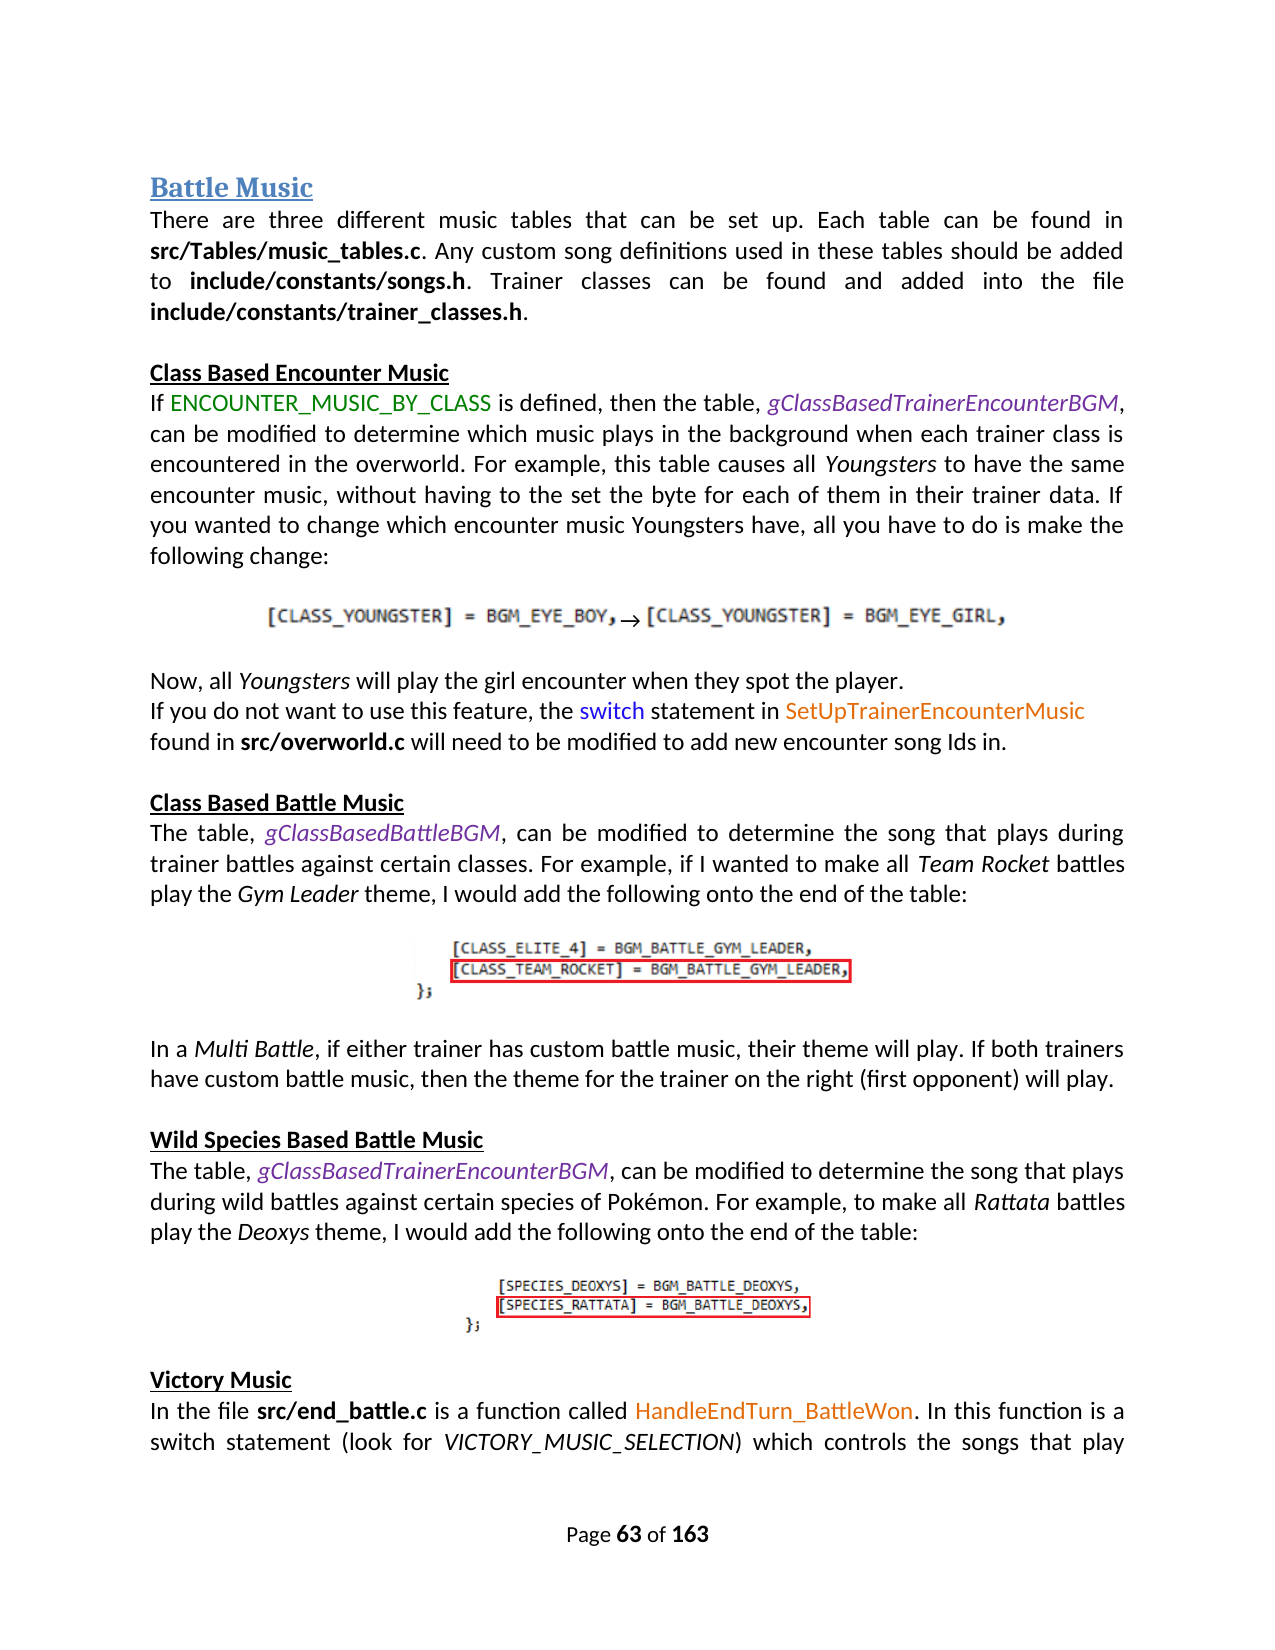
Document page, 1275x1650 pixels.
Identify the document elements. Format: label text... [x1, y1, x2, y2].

text Class Based Battle Music [150, 787, 1125, 817]
picture [646, 605, 1008, 629]
text In a Multi Battle, if either trainer has custom battle music, their theme will play. If both trainers have custom battle music, then the theme for the trainer on the right (first opponent) will play. [150, 1033, 1125, 1094]
picture [464, 1277, 811, 1335]
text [150, 1395, 1125, 1456]
text Now, all Youngsters will play the girl encounter when they spot the player. [150, 665, 1125, 695]
text Class Based Encounter Music [150, 357, 1125, 387]
text Wild Species Based Battle Music [150, 1124, 1125, 1155]
text There are three different music tables that can be set up. Each table can be found in src/Tables/music_tables.c. Any custom song definitions used in these tables should be added to include/constants/songs.h. Trainer classes can be found and added into the file include/constants/trainer_classes.h. [150, 204, 1125, 326]
picture [414, 939, 861, 1003]
text Victory Music [150, 1365, 1125, 1395]
text The table, gClassBasedBattleBGM, can be modified to determine the song that plays during trainer battles against certain classes. For example, if I wanted to make all Team Rocket battles play the Gym Leader theme, I would add the following onto the end of the table: [150, 817, 1125, 909]
text If ENCOUNTER_MUSIC_BY_CLASS is defined, then the table, gClassBasedTrainerEncounterBGM, can be modified to determine which music plays in the background when each trainer class is encountered in the overworld. For example, this table causes all Youngsters to have the same encounter music, without having to the set the byte for each of them in their trainer data. If you wanted to change which encounter music Youngsters have, all you have to do is make the following change: [150, 387, 1125, 571]
text The table, gClassBasedTrainerEncounterBGM, can be modified to determine the song that plays during wild battles against certain species of Pokémon. For example, to make all Rattata battles play the Deoxys theme, I would add the following onto the end of the table: [150, 1155, 1125, 1247]
text If you do not want to use this feature, the switch statement in SetUpTrainerEncounterMusic found in src/overworld.c will need to be modified to add new encounter song Ids in. [150, 695, 1125, 756]
picture [267, 601, 621, 629]
subtitle Battle Music [150, 171, 1125, 204]
